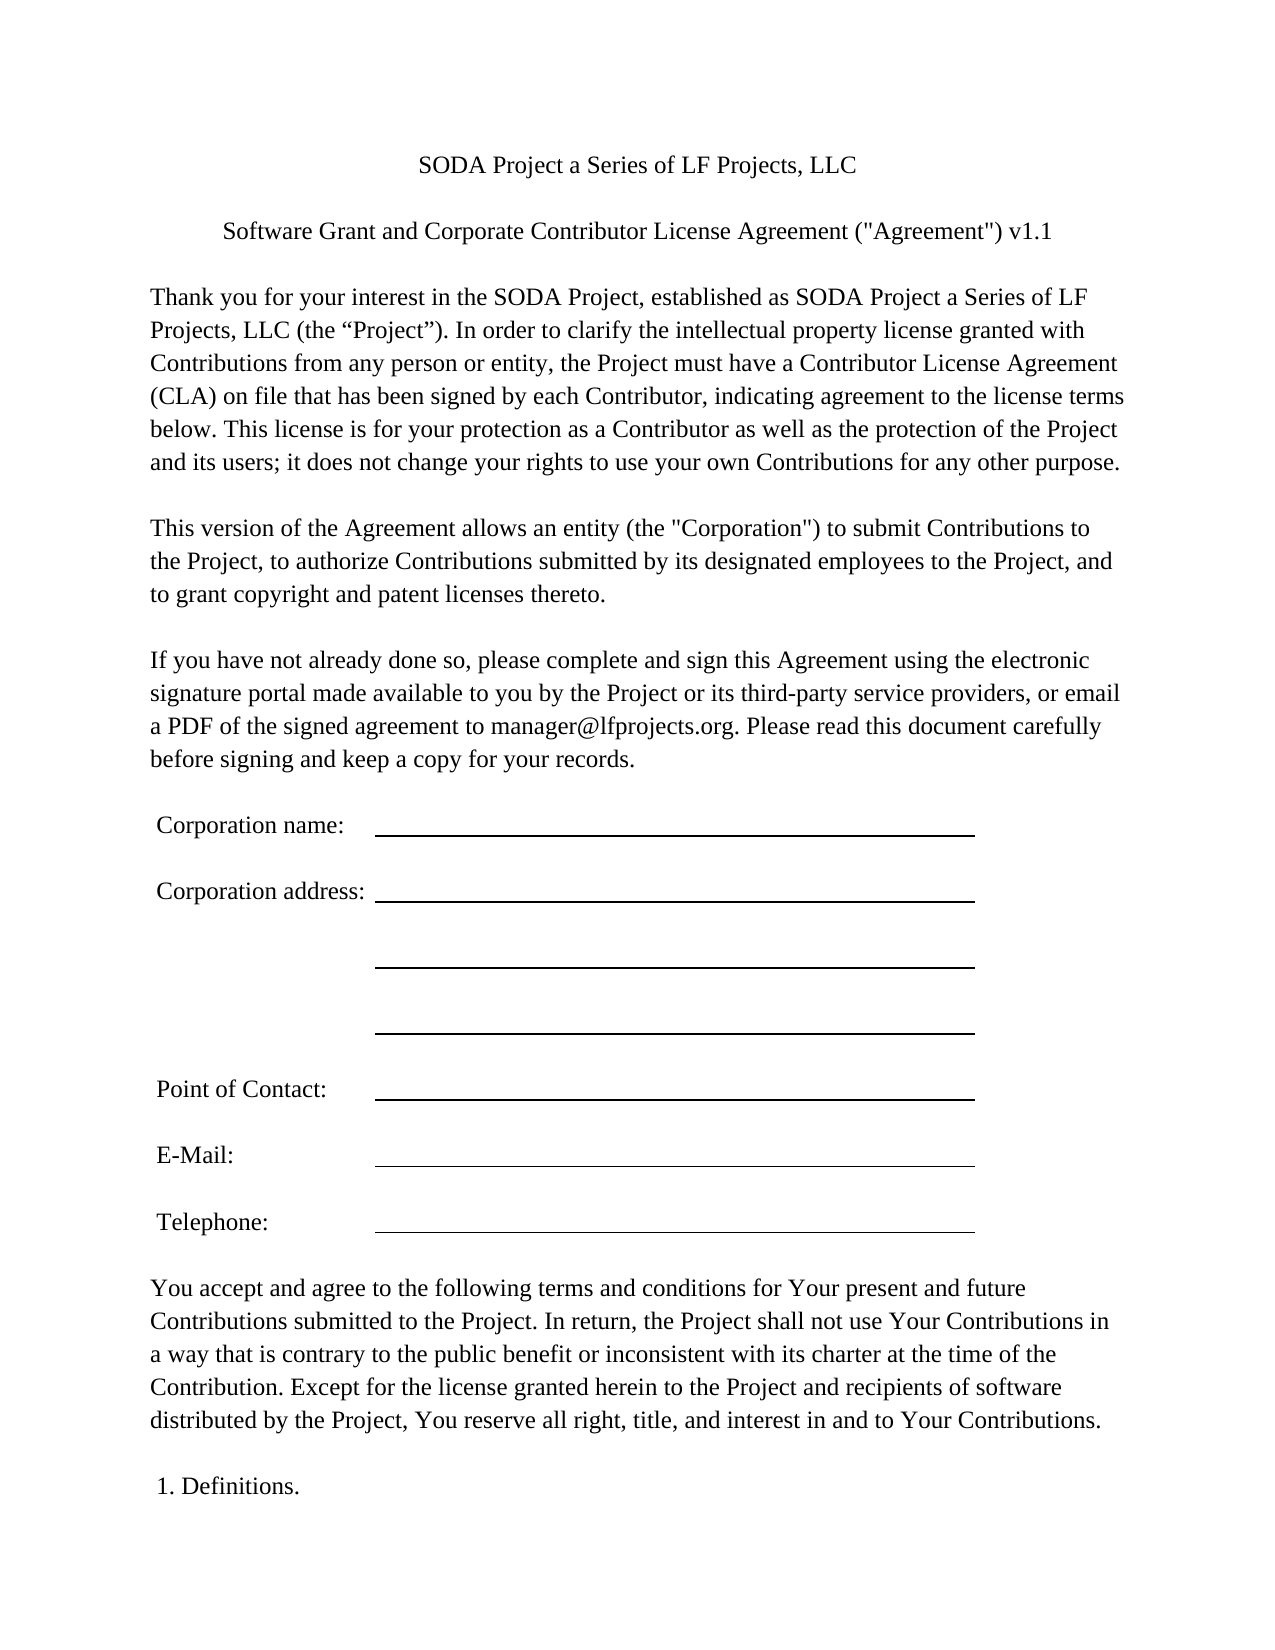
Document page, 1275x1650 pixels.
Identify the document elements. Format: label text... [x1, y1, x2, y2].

text Software Grant and Corporate Contributor License Agreement ("Agreement") v1.1 [150, 216, 1125, 278]
text SODA Project a Series of LF Projects, LLC [150, 150, 1125, 179]
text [150, 282, 1125, 1499]
